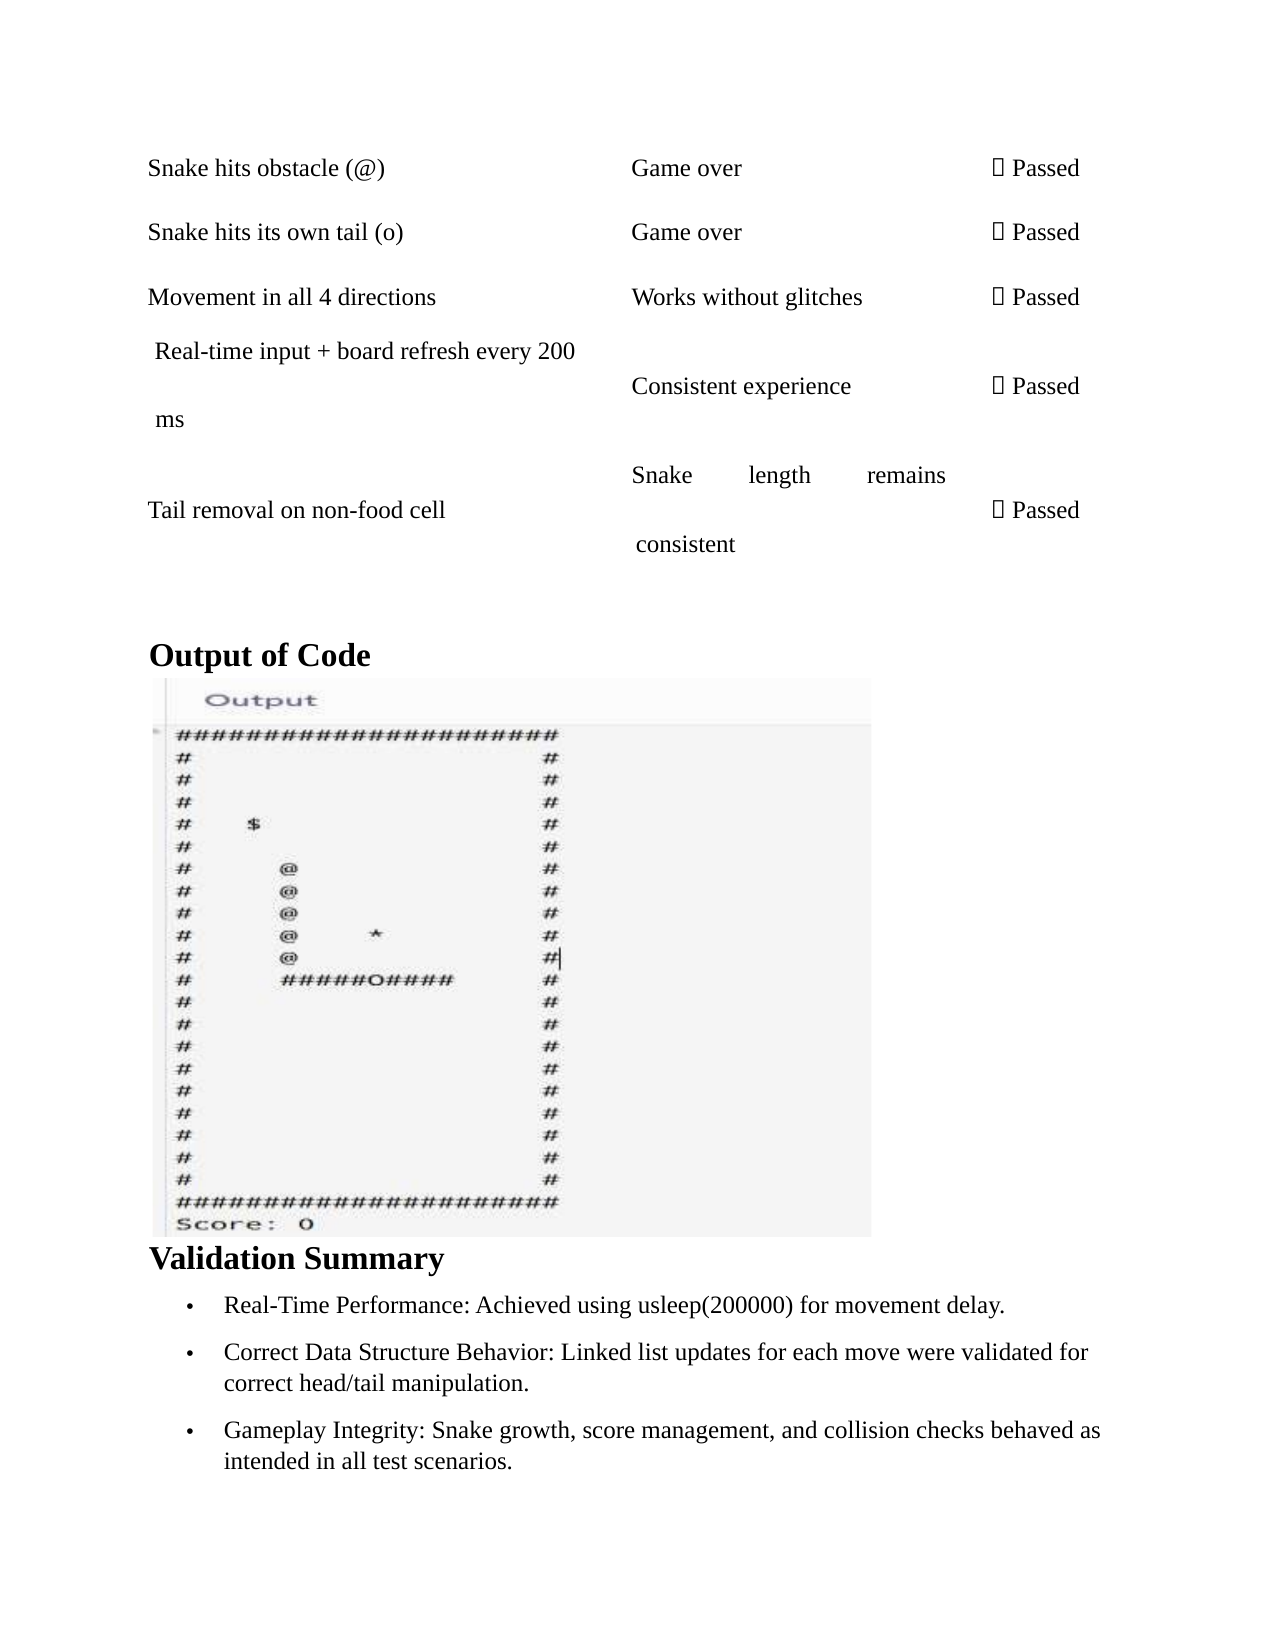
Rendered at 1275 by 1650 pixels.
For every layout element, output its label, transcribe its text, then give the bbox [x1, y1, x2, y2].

text ms [155, 404, 1125, 433]
text Snake hits its own tail (o) Game over ✅ Passed [147, 214, 1126, 248]
picture [152, 678, 872, 1237]
text Real-time input + board refresh every 200 [154, 336, 1125, 365]
text consistent [245, 529, 1126, 558]
text Tail removal on non-food cell ✅ Passed [147, 492, 1126, 526]
list Gameplay Integrity: Snake growth, score management, and collision checks behaved as intended in all test scenarios. [186, 1415, 1125, 1475]
list Real-Time Performance: Achieved using usleep(200000) for movement delay. [186, 1290, 1125, 1318]
text Snake length remains [147, 460, 1126, 489]
text Movement in all 4 directions Works without glitches ✅ Passed [147, 278, 1126, 312]
subtitle Validation Summary [148, 1238, 1126, 1277]
subtitle Output of Code [148, 636, 1126, 674]
text Consistent experience ✅ Passed [147, 368, 1126, 402]
text Snake hits obstacle (@) Game over ✅ Passed [147, 150, 1126, 184]
list Correct Data Structure Behavior: Linked list updates for each move were validated for correct head/tail manipulation. [186, 1337, 1125, 1397]
